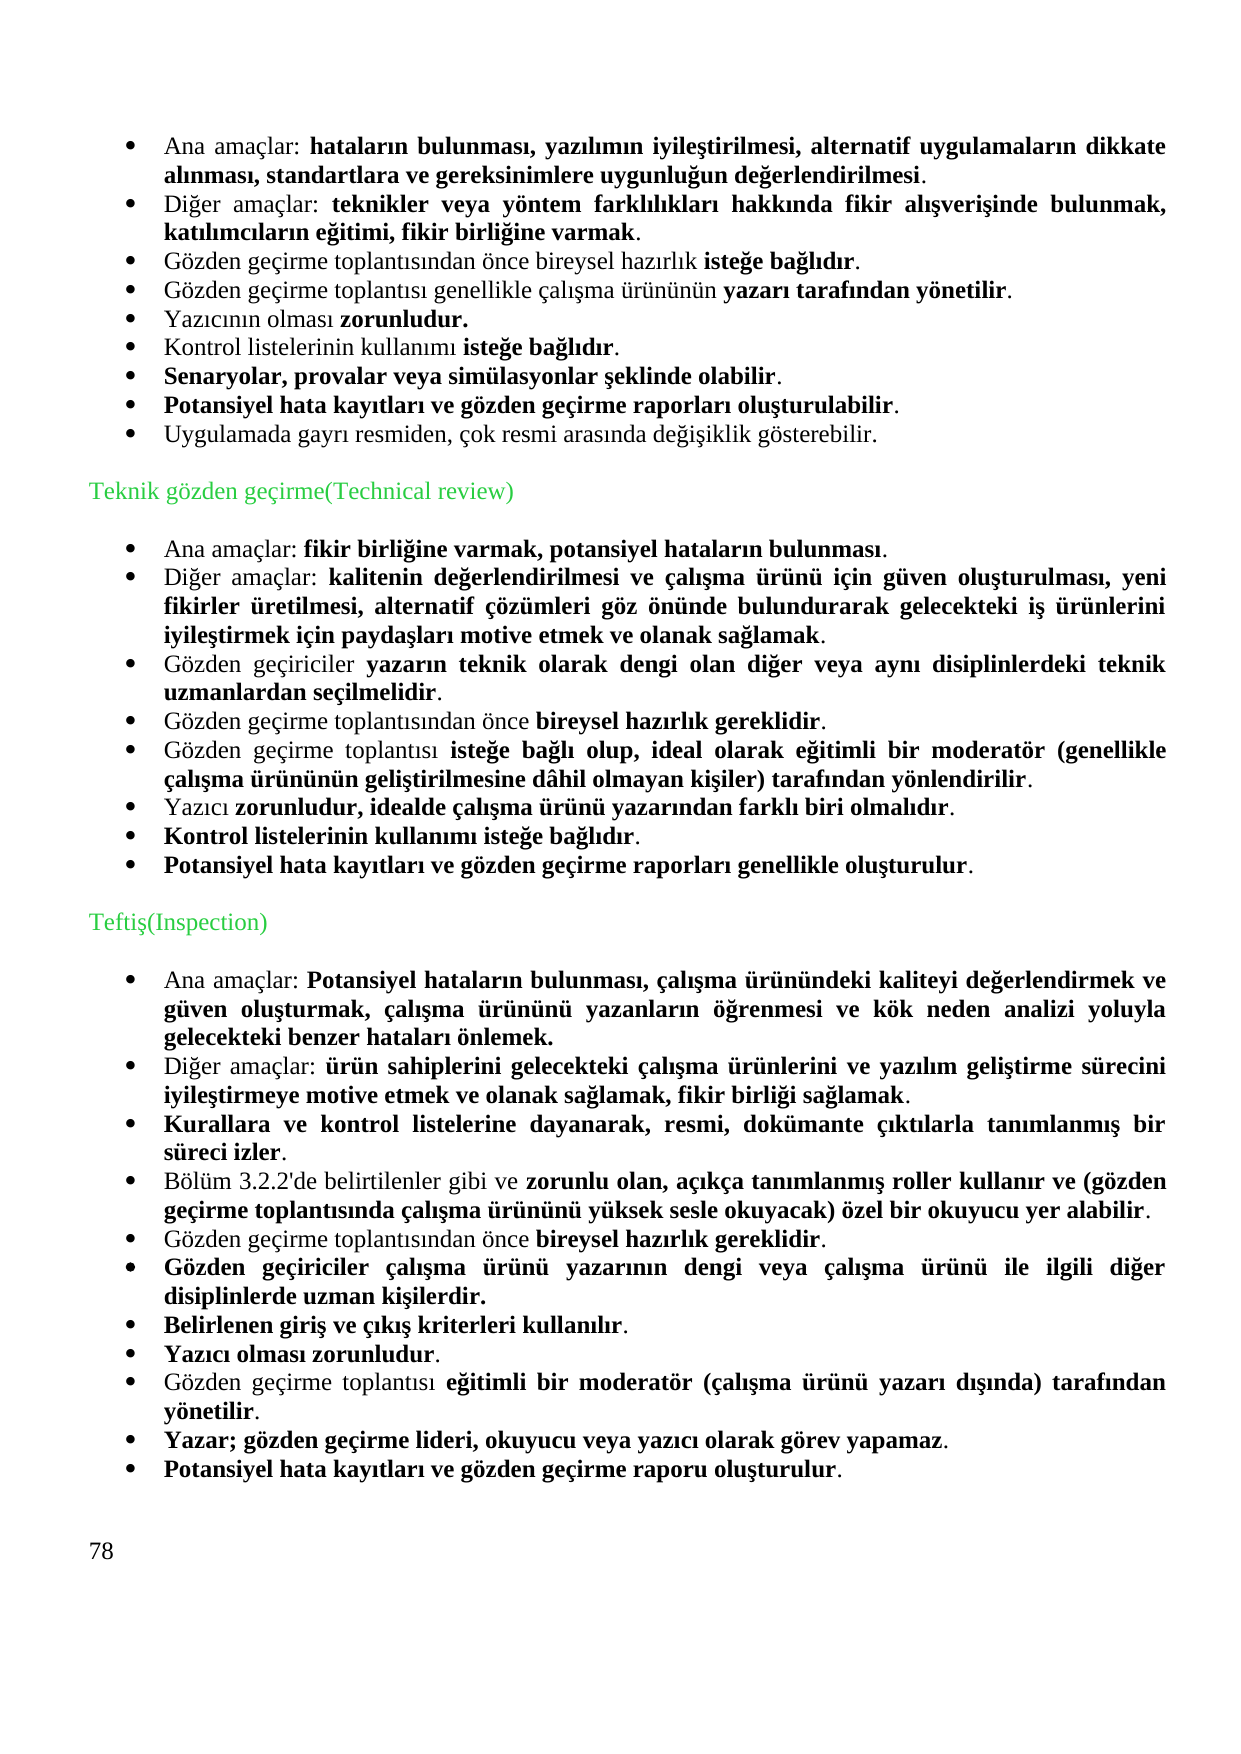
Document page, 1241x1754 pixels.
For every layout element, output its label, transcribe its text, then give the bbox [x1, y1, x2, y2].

list Gözden geçirme toplantısı isteğe bağlı olup, ideal olarak eğitimli bir moderatör (genellikle çalışma ürününün geliştirilmesine dâhil olmayan kişiler) tarafından yönlendirilir. [126, 735, 1167, 792]
list Potansiyel hata kayıtları ve gözden geçirme raporları genellikle oluşturulur. [126, 850, 1167, 879]
list Kontrol listelerinin kullanımı isteğe bağlıdır. [126, 821, 1167, 850]
list Ana amaçlar: Potansiyel hataların bulunması, çalışma ürünündeki kaliteyi değerlendirmek ve güven oluşturmak, çalışma ürününü yazanların öğrenmesi ve kök neden analizi yoluyla gelecekteki benzer hataları önlemek. [126, 965, 1167, 1051]
list Senaryolar, provalar veya simülasyonlar şeklinde olabilir. [126, 361, 1167, 390]
list Bölüm 3.2.2'de belirtilenler gibi ve zorunlu olan, açıkça tanımlanmış roller kullanır ve (gözden geçirme toplantısında çalışma ürününü yüksek sesle okuyacak) özel bir okuyucu yer alabilir. [126, 1166, 1167, 1224]
list Diğer amaçlar: kalitenin değerlendirilmesi ve çalışma ürünü için güven oluşturulması, yeni fikirler üretilmesi, alternatif çözümleri göz önünde bulundurarak gelecekteki iş ürünlerini iyileştirmek için paydaşları motive etmek ve olanak sağlamak. [126, 562, 1167, 649]
list Potansiyel hata kayıtları ve gözden geçirme raporları oluşturulabilir. [126, 390, 1167, 419]
list Gözden geçirme toplantısından önce bireysel hazırlık gereklidir. [126, 706, 1167, 735]
list Gözden geçirme toplantısından önce bireysel hazırlık isteğe bağlıdır. [126, 246, 1167, 275]
list Uygulamada gayrı resmiden, çok resmi arasında değişiklik gösterebilir. [126, 419, 1167, 447]
list Yazıcının olması zorunludur. [126, 304, 1167, 332]
list Potansiyel hata kayıtları ve gözden geçirme raporu oluşturulur. [126, 1454, 1167, 1482]
list Gözden geçirme toplantısından önce bireysel hazırlık gereklidir. [126, 1224, 1167, 1252]
list Belirlenen giriş ve çıkış kriterleri kullanılır. [126, 1310, 1167, 1339]
list Ana amaçlar: hataların bulunması, yazılımın iyileştirilmesi, alternatif uygulamaların dikkate alınması, standartlara ve gereksinimlere uygunluğun değerlendirilmesi. [126, 131, 1167, 189]
list Gözden geçirme toplantısı genellikle çalışma ürününün yazarı tarafından yönetilir. [126, 275, 1167, 304]
list Gözden geçiriciler yazarın teknik olarak dengi olan diğer veya aynı disiplinlerdeki teknik uzmanlardan seçilmelidir. [126, 649, 1167, 706]
list Gözden geçiriciler çalışma ürünü yazarının dengi veya çalışma ürünü ile ilgili diğer disiplinlerde uzman kişilerdir. [126, 1252, 1167, 1310]
subtitle Teftiş(Inspection) [88, 907, 1167, 936]
subtitle Teknik gözden geçirme(Technical review) [88, 476, 1167, 505]
list Gözden geçirme toplantısı eğitimli bir moderatör (çalışma ürünü yazarı dışında) tarafından yönetilir. [126, 1367, 1167, 1425]
list Yazar; gözden geçirme lideri, okuyucu veya yazıcı olarak görev yapamaz. [126, 1425, 1167, 1454]
list Kurallara ve kontrol listelerine dayanarak, resmi, dokümante çıktılarla tanımlanmış bir süreci izler. [126, 1109, 1167, 1166]
list Ana amaçlar: fikir birliğine varmak, potansiyel hataların bulunması. [126, 534, 1167, 562]
list Diğer amaçlar: teknikler veya yöntem farklılıkları hakkında fikir alışverişinde bulunmak, katılımcıların eğitimi, fikir birliğine varmak. [126, 189, 1167, 246]
list Yazıcı olması zorunludur. [126, 1339, 1167, 1367]
list Yazıcı zorunludur, idealde çalışma ürünü yazarından farklı biri olmalıdır. [126, 792, 1167, 821]
list Diğer amaçlar: ürün sahiplerini gelecekteki çalışma ürünlerini ve yazılım geliştirme sürecini iyileştirmeye motive etmek ve olanak sağlamak, fikir birliği sağlamak. [126, 1051, 1167, 1109]
list Kontrol listelerinin kullanımı isteğe bağlıdır. [126, 332, 1167, 361]
